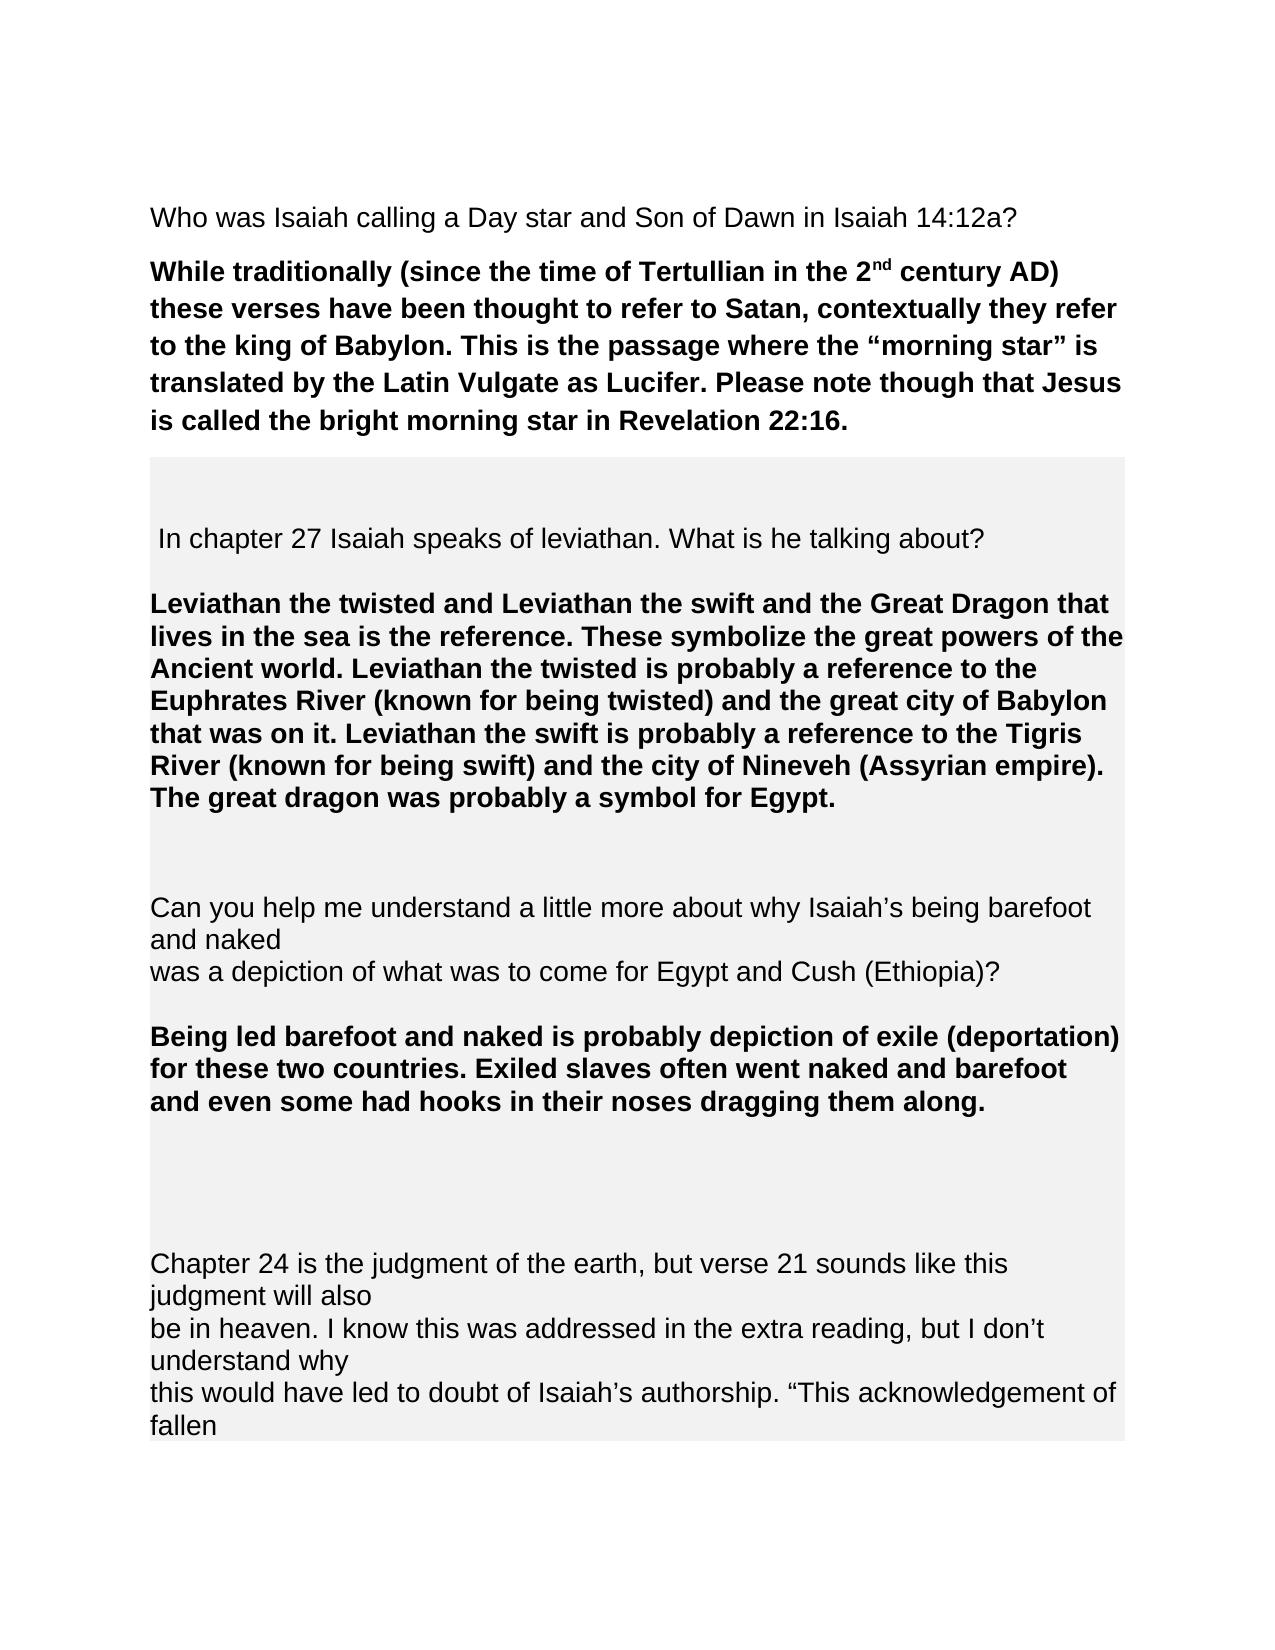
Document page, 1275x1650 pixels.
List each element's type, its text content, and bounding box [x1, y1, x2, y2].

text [150, 1247, 1125, 1441]
text Who was Isaiah calling a Day star and Son of Dawn in Isaiah 14:12a? [150, 201, 1125, 233]
text In chapter 27 Isaiah speaks of leviathan. What is he talking about? [150, 522, 1125, 555]
text Leviathan the twisted and Leviathan the swift and the Great Dragon that lives in the sea is the reference. These symbolize the great powers of the Ancient world. Leviathan the twisted is probably a reference to the Euphrates River (known for being twisted) and the great city of Babylon that was on it. Leviathan the swift is probably a reference to the Tigris River (known for being swift) and the city of Nineveh (Assyrian empire). The great dragon was probably a symbol for Egypt. [150, 587, 1125, 814]
text While traditionally (since the time of Tertullian in the 2nd century AD) these verses have been thought to refer to Satan, contextually they refer to the king of Babylon. This is the passage where the “morning star” is translated by the Latin Vulgate as Lucifer. Please note though that Jesus is called the bright morning star in Revelation 22:16. [150, 255, 1125, 436]
text Can you help me understand a little more about why Isaiah’s being barefoot and naked was a depiction of what was to come for Egypt and Cush (Ethiopia)? [150, 891, 1125, 988]
text Being led barefoot and naked is probably depiction of exile (deportation) for these two countries. Exiled slaves often went naked and barefoot and even some had hooks in their noses dragging them along. [150, 1020, 1125, 1117]
